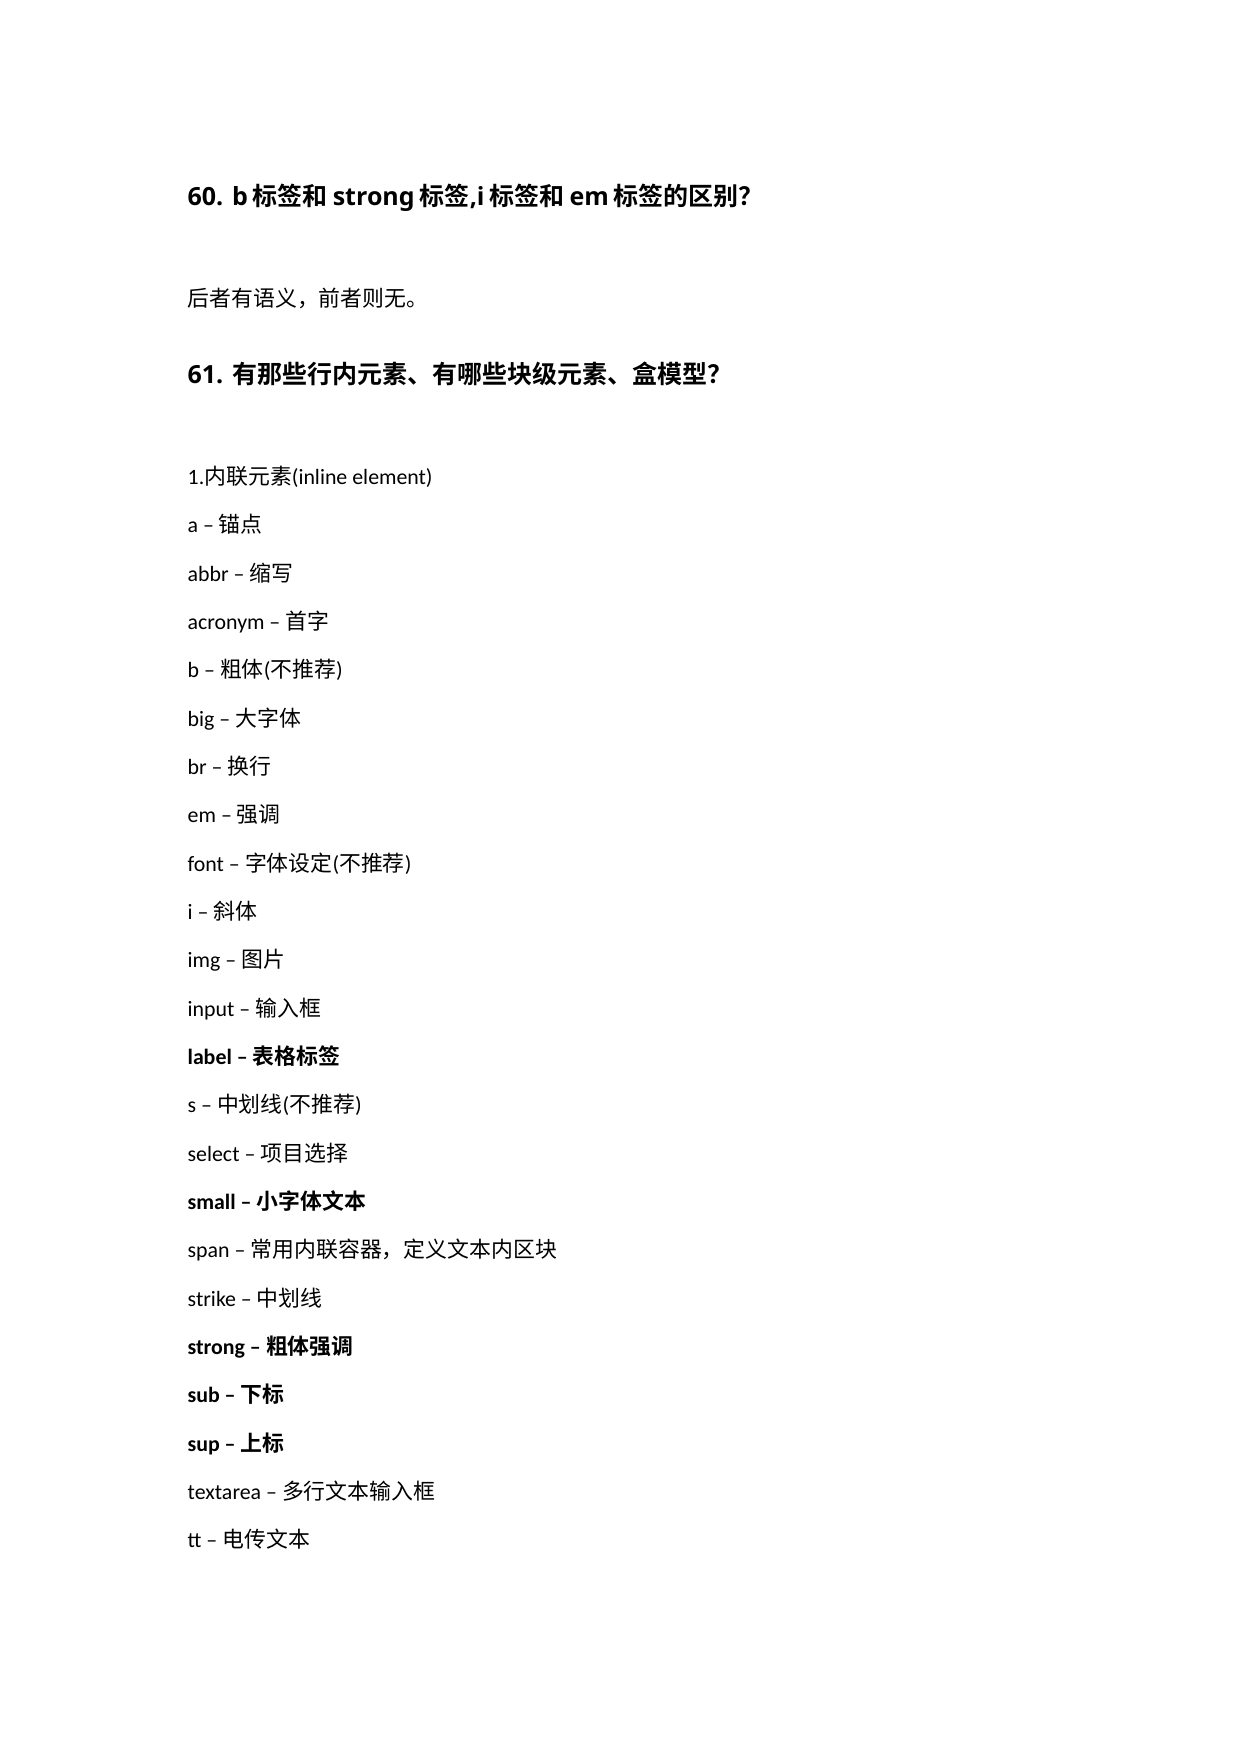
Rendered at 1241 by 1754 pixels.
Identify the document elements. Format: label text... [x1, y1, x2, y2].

text label – 表格标签 [187, 1039, 1053, 1071]
text small – 小字体文本 [187, 1184, 1053, 1216]
text sub – 下标 [187, 1377, 1053, 1409]
text acronym – 首字 [187, 604, 1053, 636]
text i – 斜体 [187, 894, 1053, 926]
subtitle b标签和strong标签,i标签和em标签的区别？ [187, 162, 1053, 227]
text tt – 电传文本 [187, 1522, 1053, 1554]
text a – 锚点 [187, 507, 1053, 539]
text big – 大字体 [187, 700, 1053, 733]
subtitle 有那些行内元素、有哪些块级元素、盒模型？ [187, 340, 1053, 405]
text span – 常用内联容器，定义文本内区块 [187, 1232, 1053, 1264]
text abbr – 缩写 [187, 555, 1053, 588]
text img – 图片 [187, 942, 1053, 974]
text textarea – 多行文本输入框 [187, 1474, 1053, 1506]
text select – 项目选择 [187, 1135, 1053, 1168]
text strike – 中划线 [187, 1280, 1053, 1313]
text input – 输入框 [187, 990, 1053, 1023]
text br – 换行 [187, 749, 1053, 781]
text 1.内联元素(inline element) [187, 459, 1053, 491]
text 后者有语义，前者则无。 [187, 281, 1053, 313]
text s – 中划线(不推荐) [187, 1087, 1053, 1119]
text font – 字体设定(不推荐) [187, 845, 1053, 878]
text sup – 上标 [187, 1425, 1053, 1458]
text strong – 粗体强调 [187, 1329, 1053, 1361]
text em – 强调 [187, 797, 1053, 829]
text b – 粗体(不推荐) [187, 652, 1053, 684]
